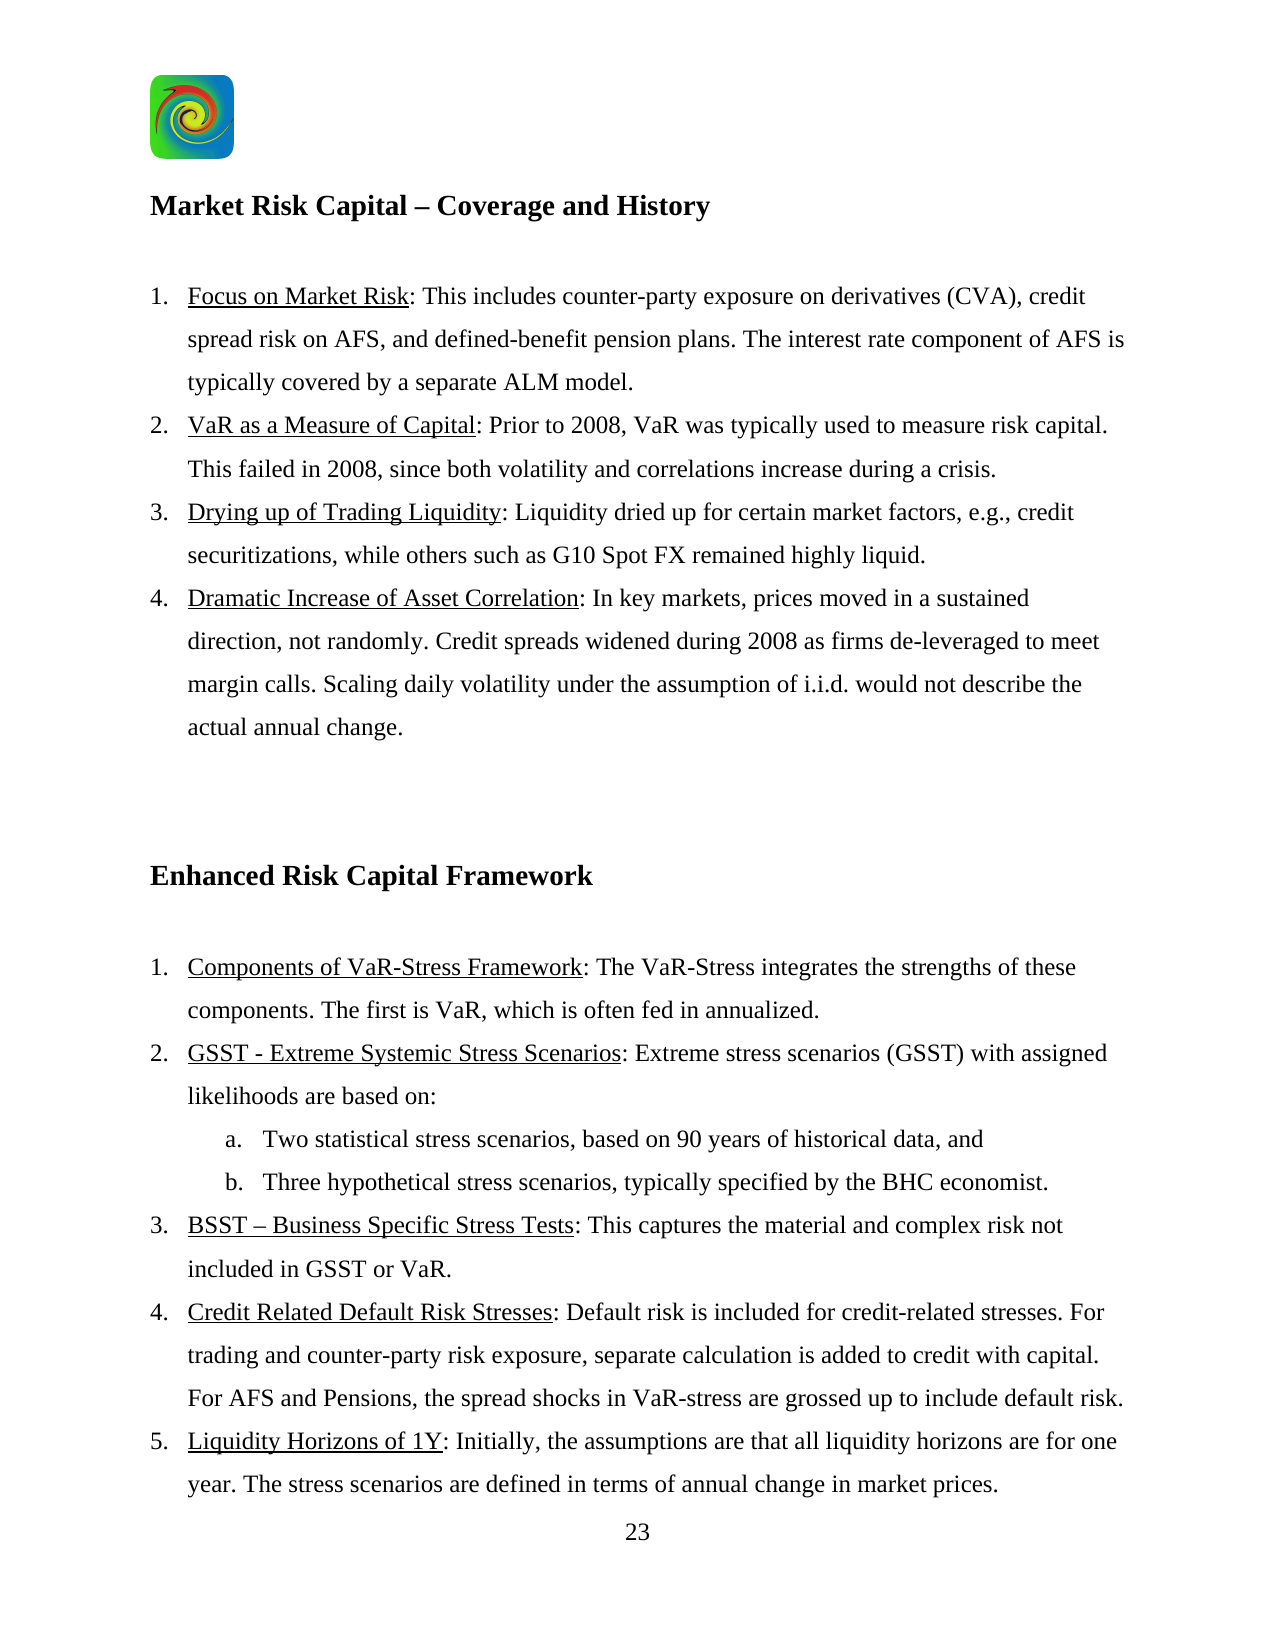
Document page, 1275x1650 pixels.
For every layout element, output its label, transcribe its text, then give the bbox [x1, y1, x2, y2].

list BSST – Business Specific Stress Tests: This captures the material and complex risk not included in GSST or VaR. [150, 1211, 1125, 1282]
list Liquidity Horizons of 1Y: Initially, the assumptions are that all liquidity horizons are for one year. The stress scenarios are defined in terms of annual change in market prices. [150, 1426, 1125, 1498]
list Credit Related Default Risk Stresses: Default risk is included for credit-related stresses. For trading and counter-party risk exposure, separate calculation is added to credit with capital. For AFS and Pensions, the spread shocks in VaR-stress are grossed up to include default risk. [150, 1297, 1125, 1412]
text Enhanced Risk Capital Framework [150, 858, 1125, 892]
list Drying up of Trading Liquidity: Liquidity dried up for certain market factors, e.g., credit securitizations, while others such as G10 Spot FX remained highly liquid. [150, 497, 1125, 569]
list Focus on Market Risk: This includes counter-party exposure on derivatives (CVA), credit spread risk on AFS, and defined-benefit pension plans. The interest rate component of AFS is typically covered by a separate ALM model. [150, 281, 1125, 396]
picture [188, 75, 234, 159]
list VaR as a Measure of Capital: Prior to 2008, VaR was typically used to measure risk capital. This failed in 2008, since both volatility and correlations increase during a crisis. [150, 411, 1125, 482]
text Market Risk Capital – Coverage and History [150, 188, 1125, 221]
list Dramatic Increase of Asset Correlation: In key markets, prices moved in a sustained direction, not randomly. Credit spreads widened during 2008 as firms de-leveraged to meet margin calls. Scaling daily volatility under the assumption of i.i.d. would not describe the actual annual change. [150, 583, 1125, 741]
list Two statistical stress scenarios, based on 90 years of historical data, and [225, 1124, 1125, 1153]
list GSST - Extreme Systemic Stress Scenarios: Extreme stress scenarios (GSST) with assigned likelihoods are based on: [150, 1038, 1125, 1110]
list Three hypothetical stress scenarios, typically specified by the BHC economist. [225, 1167, 1125, 1196]
list Components of VaR-Stress Framework: The VaR-Stress integrates the strengths of these components. The first is VaR, which is often fed in annualized. [150, 952, 1125, 1024]
picture [150, 75, 223, 159]
